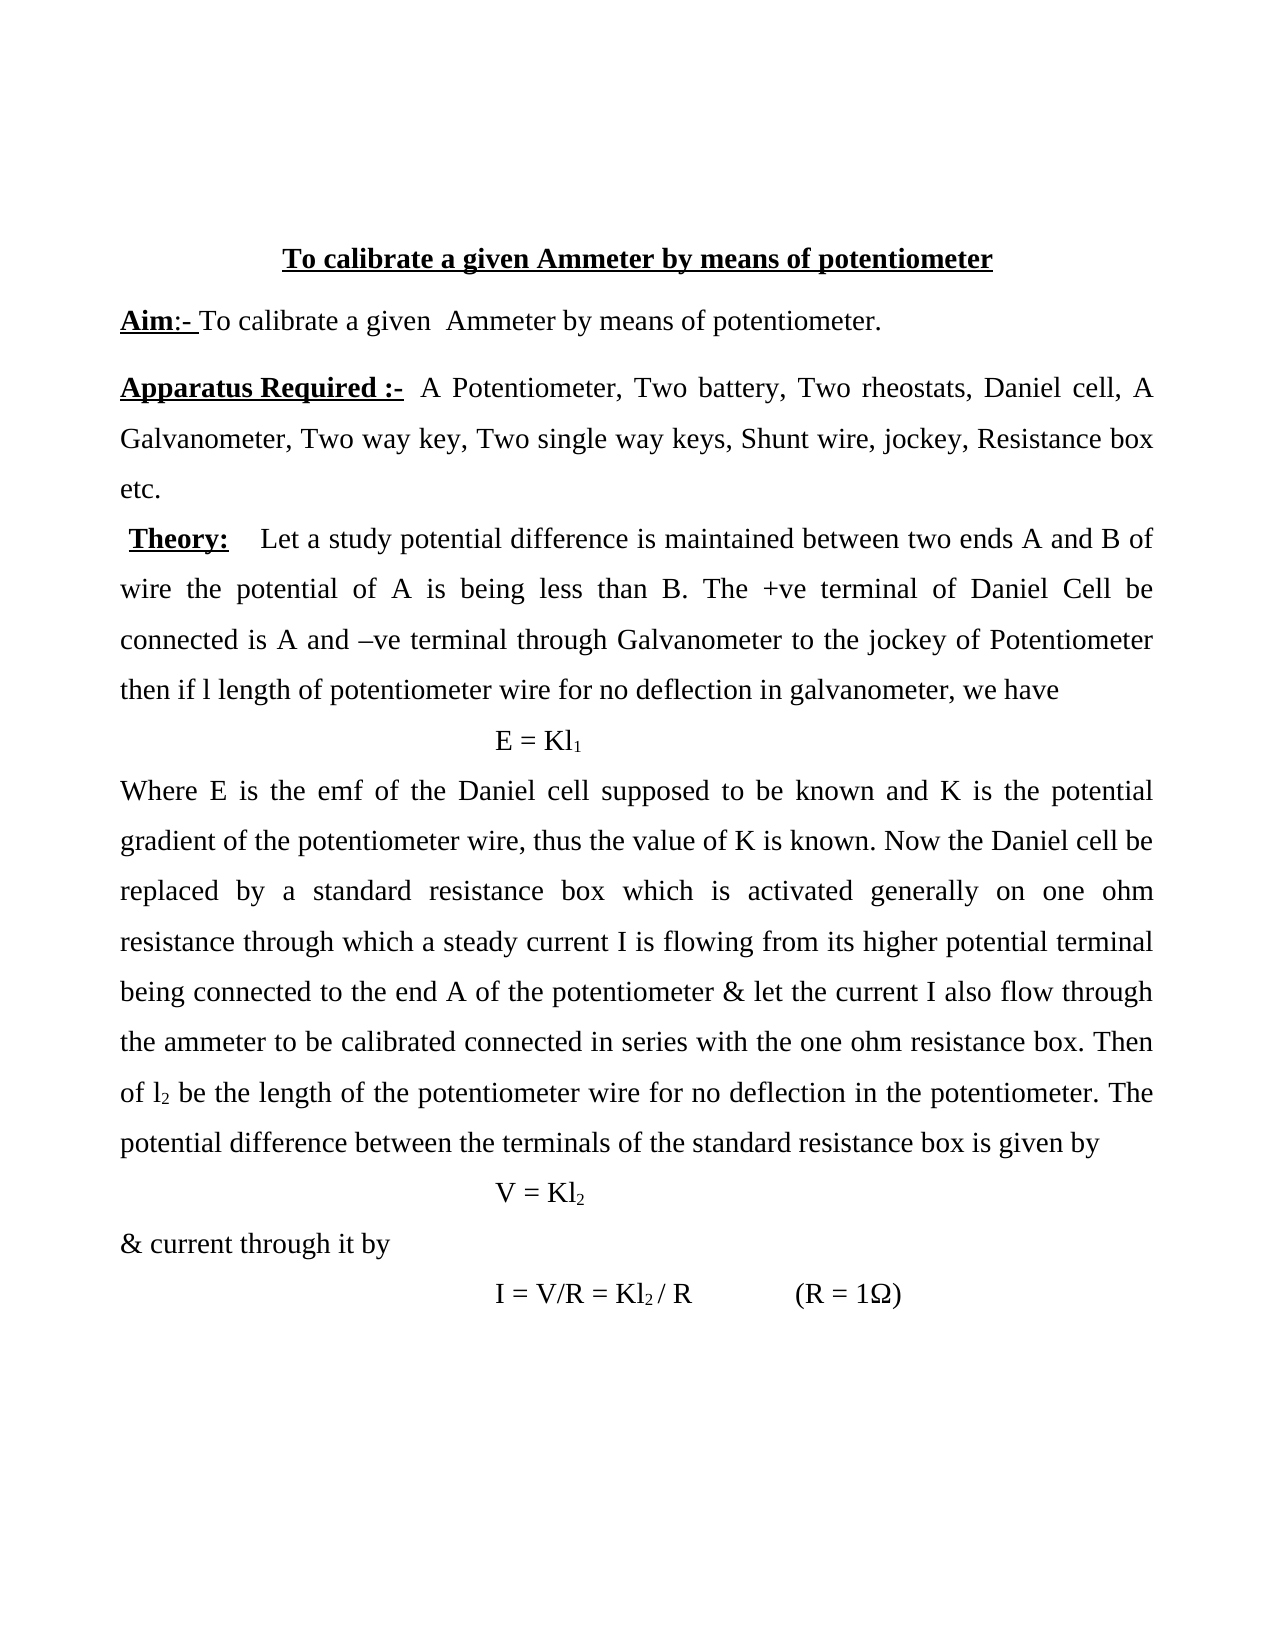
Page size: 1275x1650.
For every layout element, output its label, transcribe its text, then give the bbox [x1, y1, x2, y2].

text E = Kl1 [120, 723, 1155, 756]
text Apparatus Required :- A Potentiometer, Two battery, Two rheostats, Daniel cell, A Galvanometer, Two way key, Two single way keys, Shunt wire, jockey, Resistance box etc. [120, 370, 1155, 504]
text Theory: Let a study potential difference is maintained between two ends A and B of wire the potential of A is being less than B. The +ve terminal of Daniel Cell be connected is A and –ve terminal through Galvanometer to the jockey of Potentiometer then if l length of potentiometer wire for no deflection in galvanometer, we have [120, 521, 1155, 706]
text & current through it by [120, 1226, 1155, 1259]
text Aim:- To calibrate a given Ammeter by means of potentiometer. [120, 303, 1155, 337]
text I = V/R = Kl2 / R (R = 1Ω) [120, 1276, 1155, 1309]
text V = Kl2 [120, 1175, 1155, 1209]
text Where E is the emf of the Daniel cell supposed to be known and K is the potential gradient of the potentiometer wire, thus the value of K is known. Now the Daniel cell be replaced by a standard resistance box which is activated generally on one ohm resistance through which a steady current I is flowing from its higher potential terminal being connected to the end A of the potentiometer & let the current I also flow through the ammeter to be calibrated connected in series with the one ohm resistance box. Then of l2 be the length of the potentiometer wire for no deflection in the potentiometer. The potential difference between the terminals of the standard resistance box is given by [120, 773, 1155, 1159]
text To calibrate a given Ammeter by means of potentiometer [120, 241, 1155, 274]
